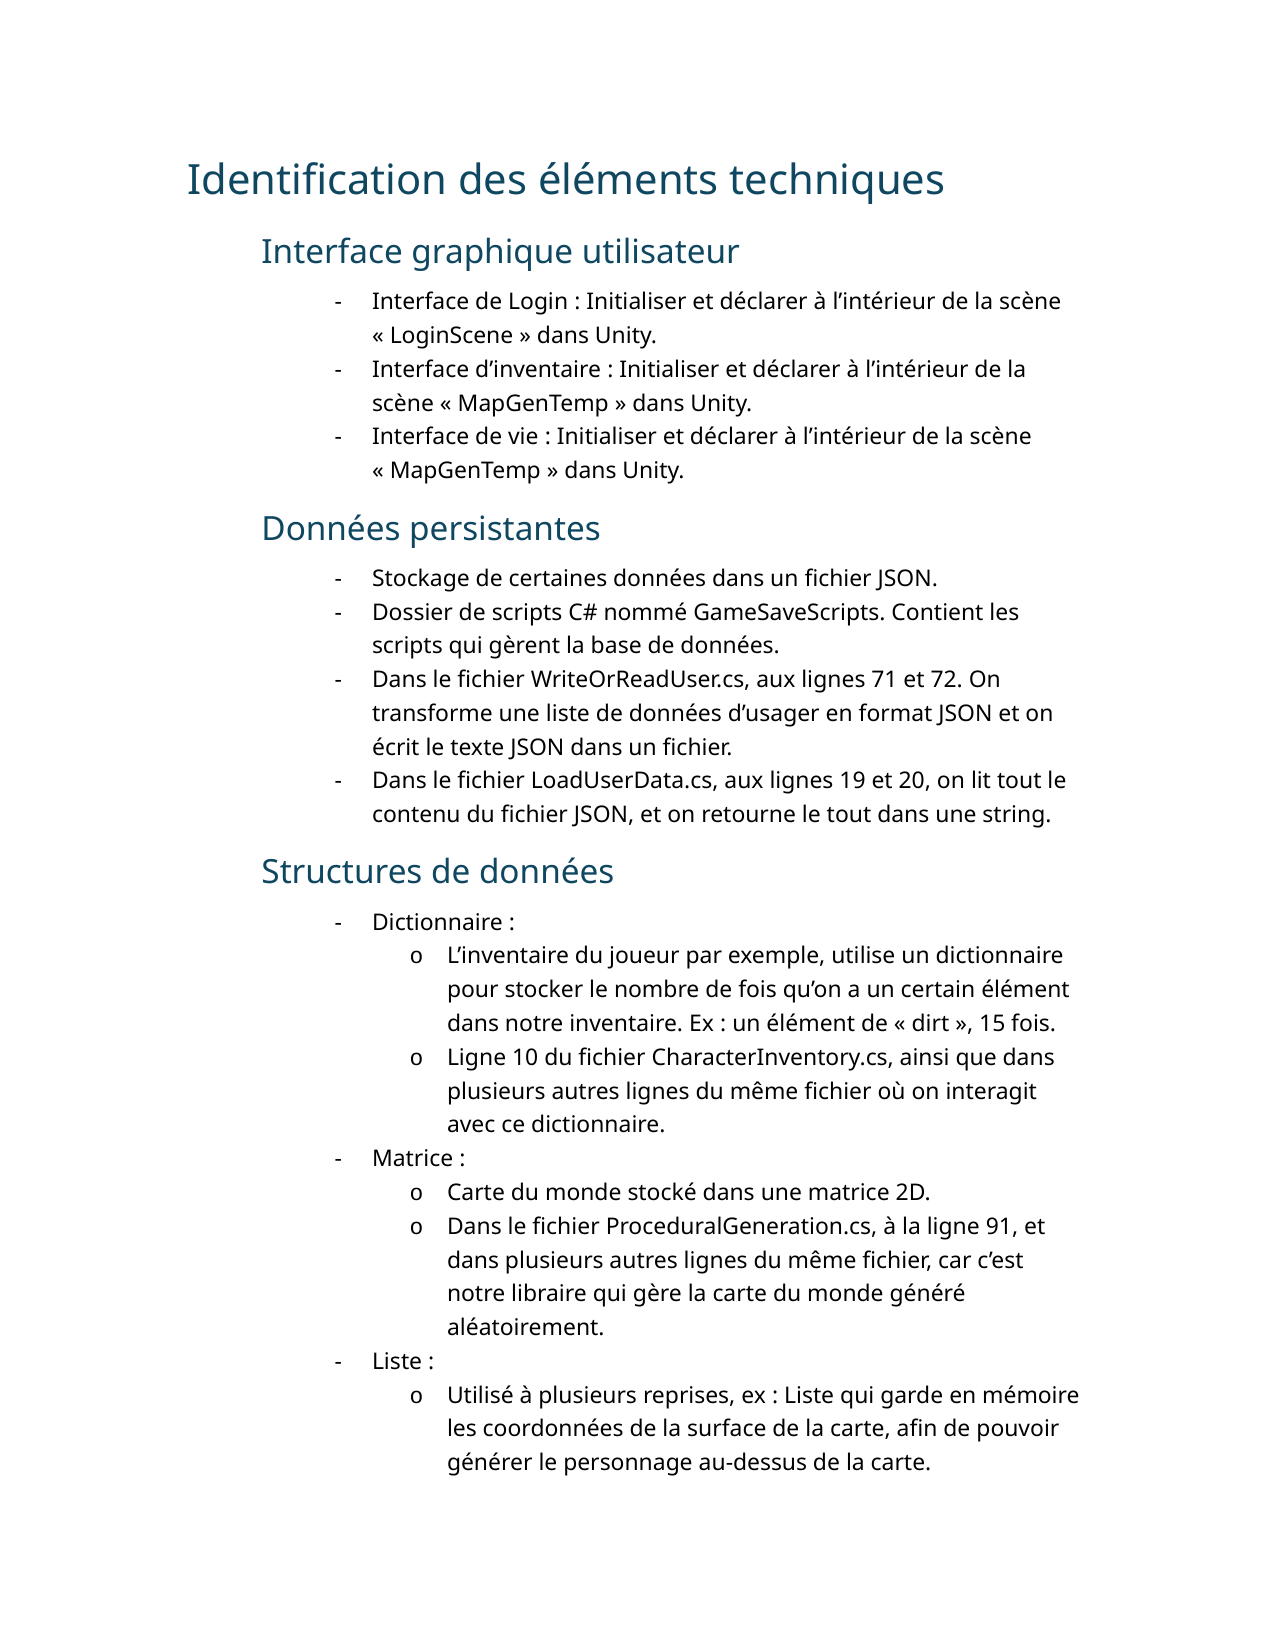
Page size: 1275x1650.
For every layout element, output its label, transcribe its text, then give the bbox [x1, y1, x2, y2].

subtitle Interface graphique utilisateur [187, 228, 1087, 273]
list Interface de Login : Initialiser et déclarer à l’intérieur de la scène « LoginScene » dans Unity. [334, 285, 1087, 350]
list L’inventaire du joueur par exemple, utilise un dictionnaire pour stocker le nombre de fois qu’on a un certain élément dans notre inventaire. Ex : un élément de « dirt », 15 fois. [409, 939, 1087, 1038]
list Interface d’inventaire : Initialiser et déclarer à l’intérieur de la scène « MapGenTemp » dans Unity. [334, 353, 1087, 418]
list Dossier de scripts C# nommé GameSaveScripts. Contient les scripts qui gèrent la base de données. [334, 595, 1087, 660]
list Liste : [334, 1345, 1087, 1376]
list Utilisé à plusieurs reprises, ex : Liste qui garde en mémoire les coordonnées de la surface de la carte, afin de pouvoir générer le personnage au-dessus de la carte. [409, 1378, 1087, 1477]
subtitle Identification des éléments techniques [187, 150, 1087, 207]
list Matrice : [334, 1142, 1087, 1173]
list Dans le fichier WriteOrReadUser.cs, aux lignes 71 et 72. On transforme une liste de données d’usager en format JSON et on écrit le texte JSON dans un fichier. [334, 663, 1087, 762]
list Dictionnaire : [334, 906, 1087, 937]
subtitle Structures de données [187, 848, 1087, 894]
list Ligne 10 du fichier CharacterInventory.cs, ainsi que dans plusieurs autres lignes du même fichier où on interagit avec ce dictionnaire. [409, 1041, 1087, 1139]
list Carte du monde stocké dans une matrice 2D. [409, 1176, 1087, 1207]
list Dans le fichier ProceduralGeneration.cs, à la ligne 91, et dans plusieurs autres lignes du même fichier, car c’est notre libraire qui gère la carte du monde généré aléatoirement. [409, 1210, 1087, 1342]
list Interface de vie : Initialiser et déclarer à l’intérieur de la scène « MapGenTemp » dans Unity. [334, 420, 1087, 485]
list Dans le fichier LoadUserData.cs, aux lignes 19 et 20, on lit tout le contenu du fichier JSON, et on retourne le tout dans une string. [334, 764, 1087, 829]
subtitle Données persistantes [187, 504, 1087, 550]
list Stockage de certaines données dans un fichier JSON. [334, 562, 1087, 593]
